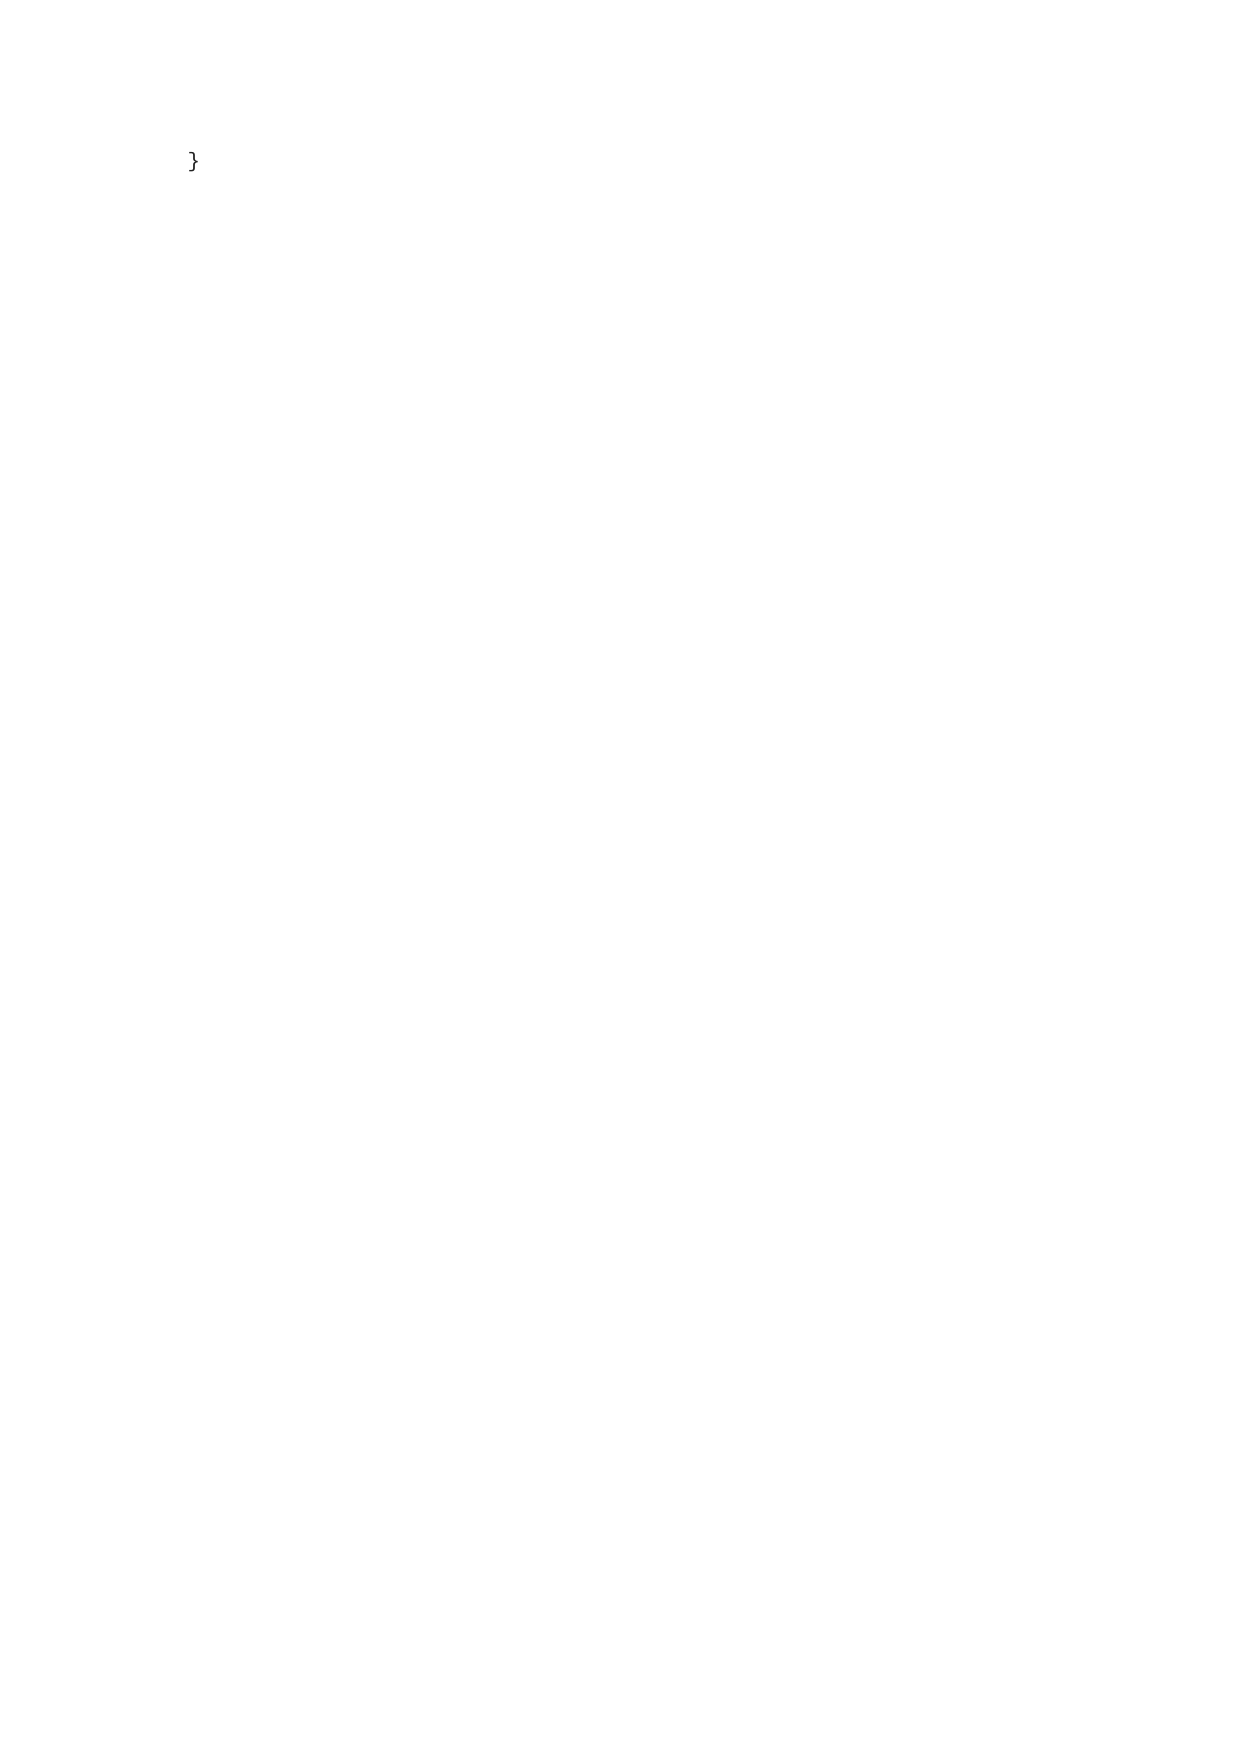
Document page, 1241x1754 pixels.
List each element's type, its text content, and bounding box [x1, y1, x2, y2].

text } [187, 150, 1053, 174]
